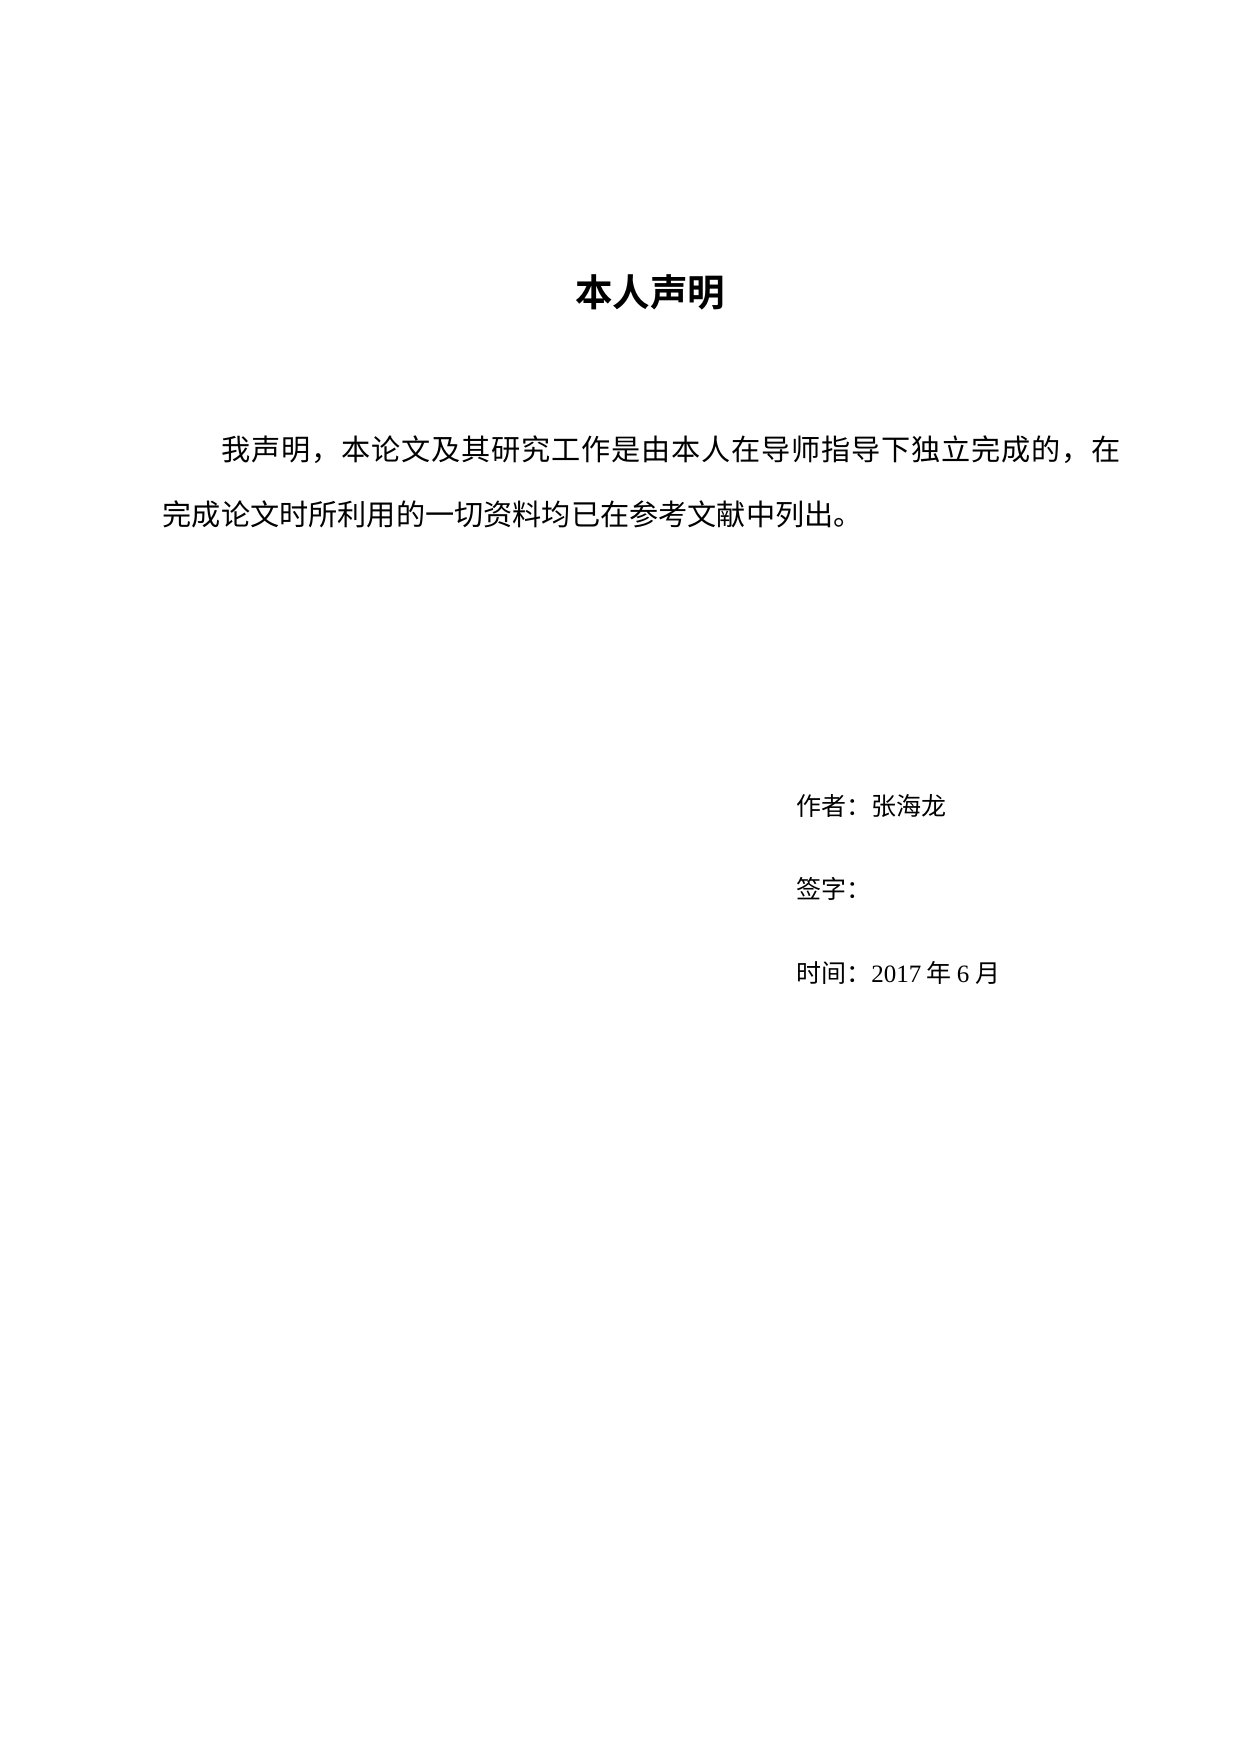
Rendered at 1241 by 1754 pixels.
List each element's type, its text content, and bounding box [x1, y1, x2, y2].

text 时间：2017年 6 月 [177, 939, 1122, 1004]
text 作者：张海龙 [177, 772, 1122, 837]
text 本人声明 [177, 258, 1122, 323]
text 我声明，本论文及其研究工作是由本人在导师指导下独立完成的，在完成论文时所利用的一切资料均已在参考文献中列出。 [162, 415, 1122, 545]
text 签字： [177, 856, 1122, 921]
